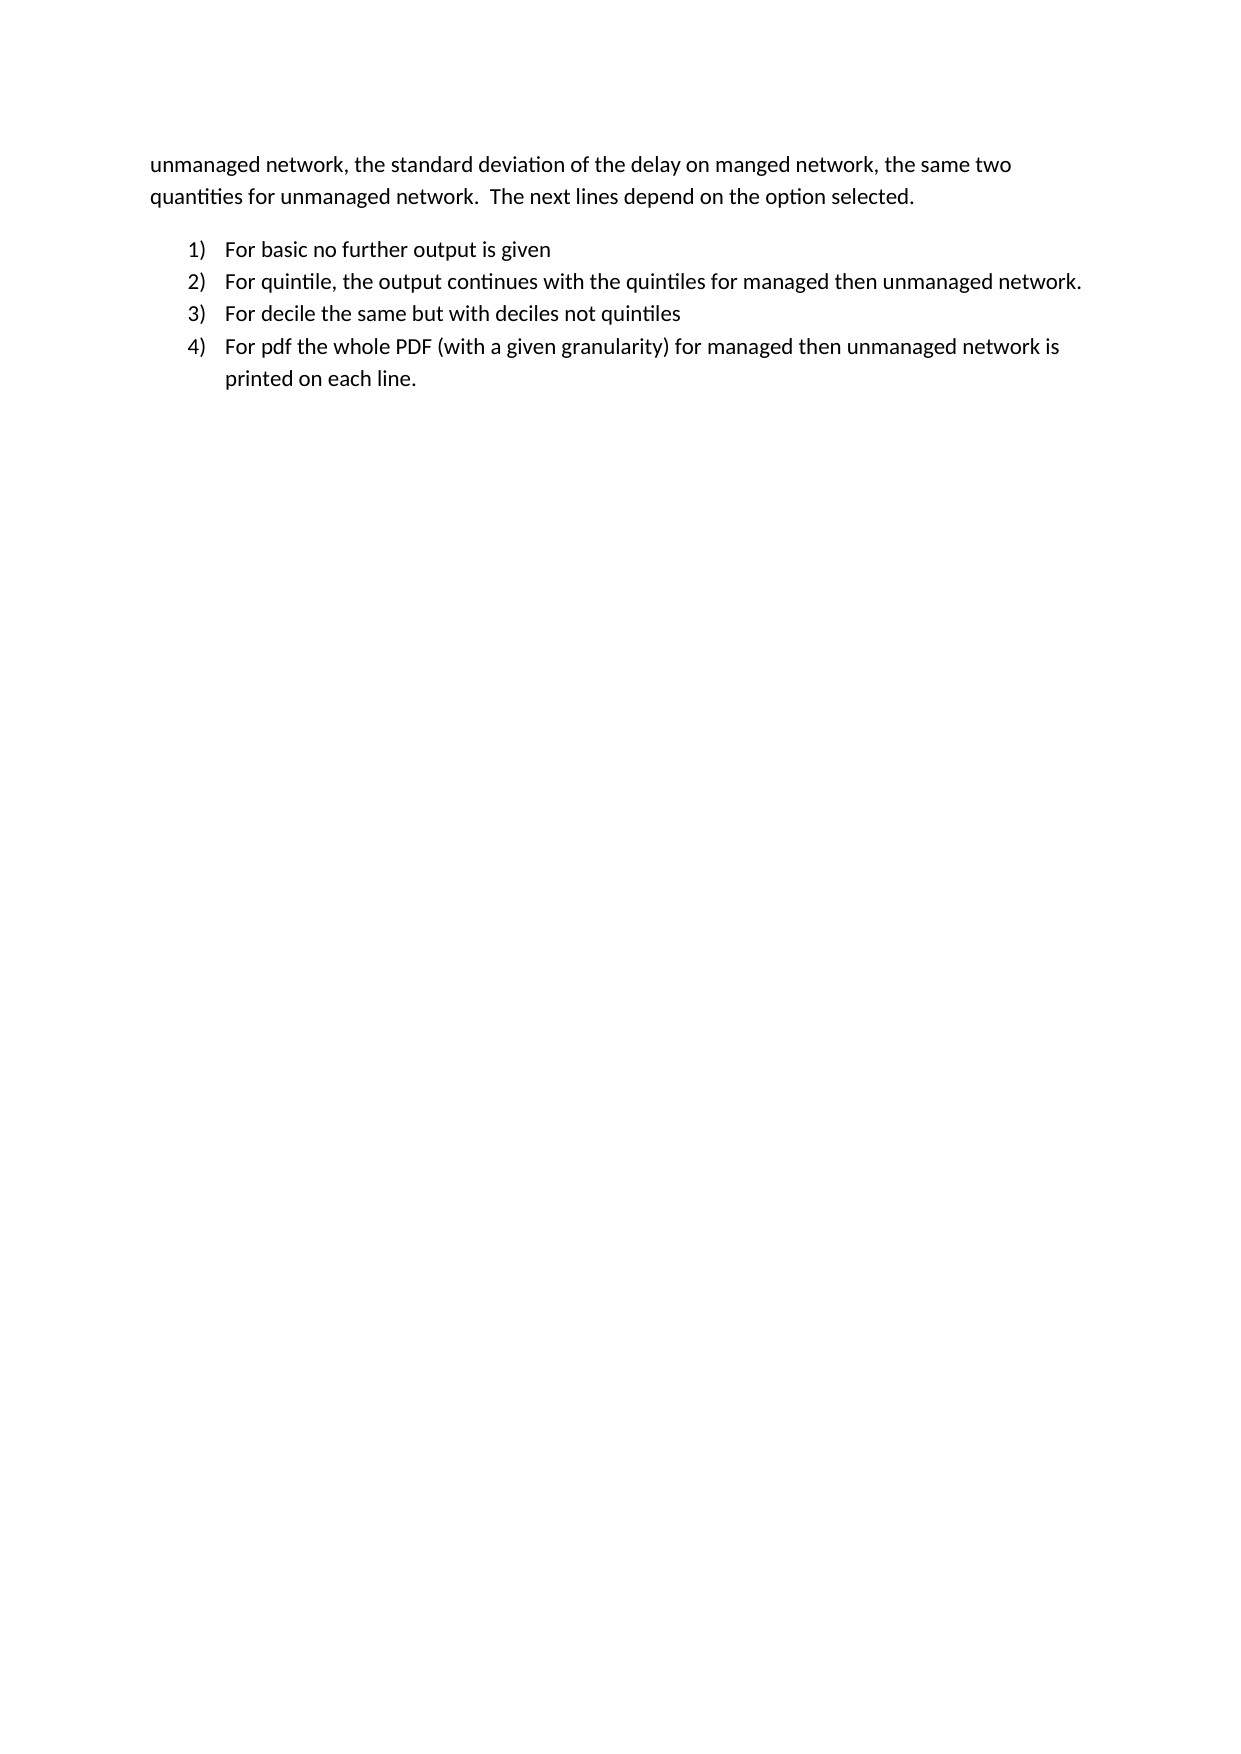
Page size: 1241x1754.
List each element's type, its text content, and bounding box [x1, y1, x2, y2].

list For decile the same but with deciles not quintiles [187, 299, 1090, 328]
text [150, 150, 1090, 210]
list For basic no further output is given [187, 235, 1090, 263]
list For quintile, the output continues with the quintiles for managed then unmanaged network. [187, 267, 1090, 295]
list For pdf the whole PDF (with a given granularity) for managed then unmanaged network is printed on each line. [187, 332, 1090, 392]
